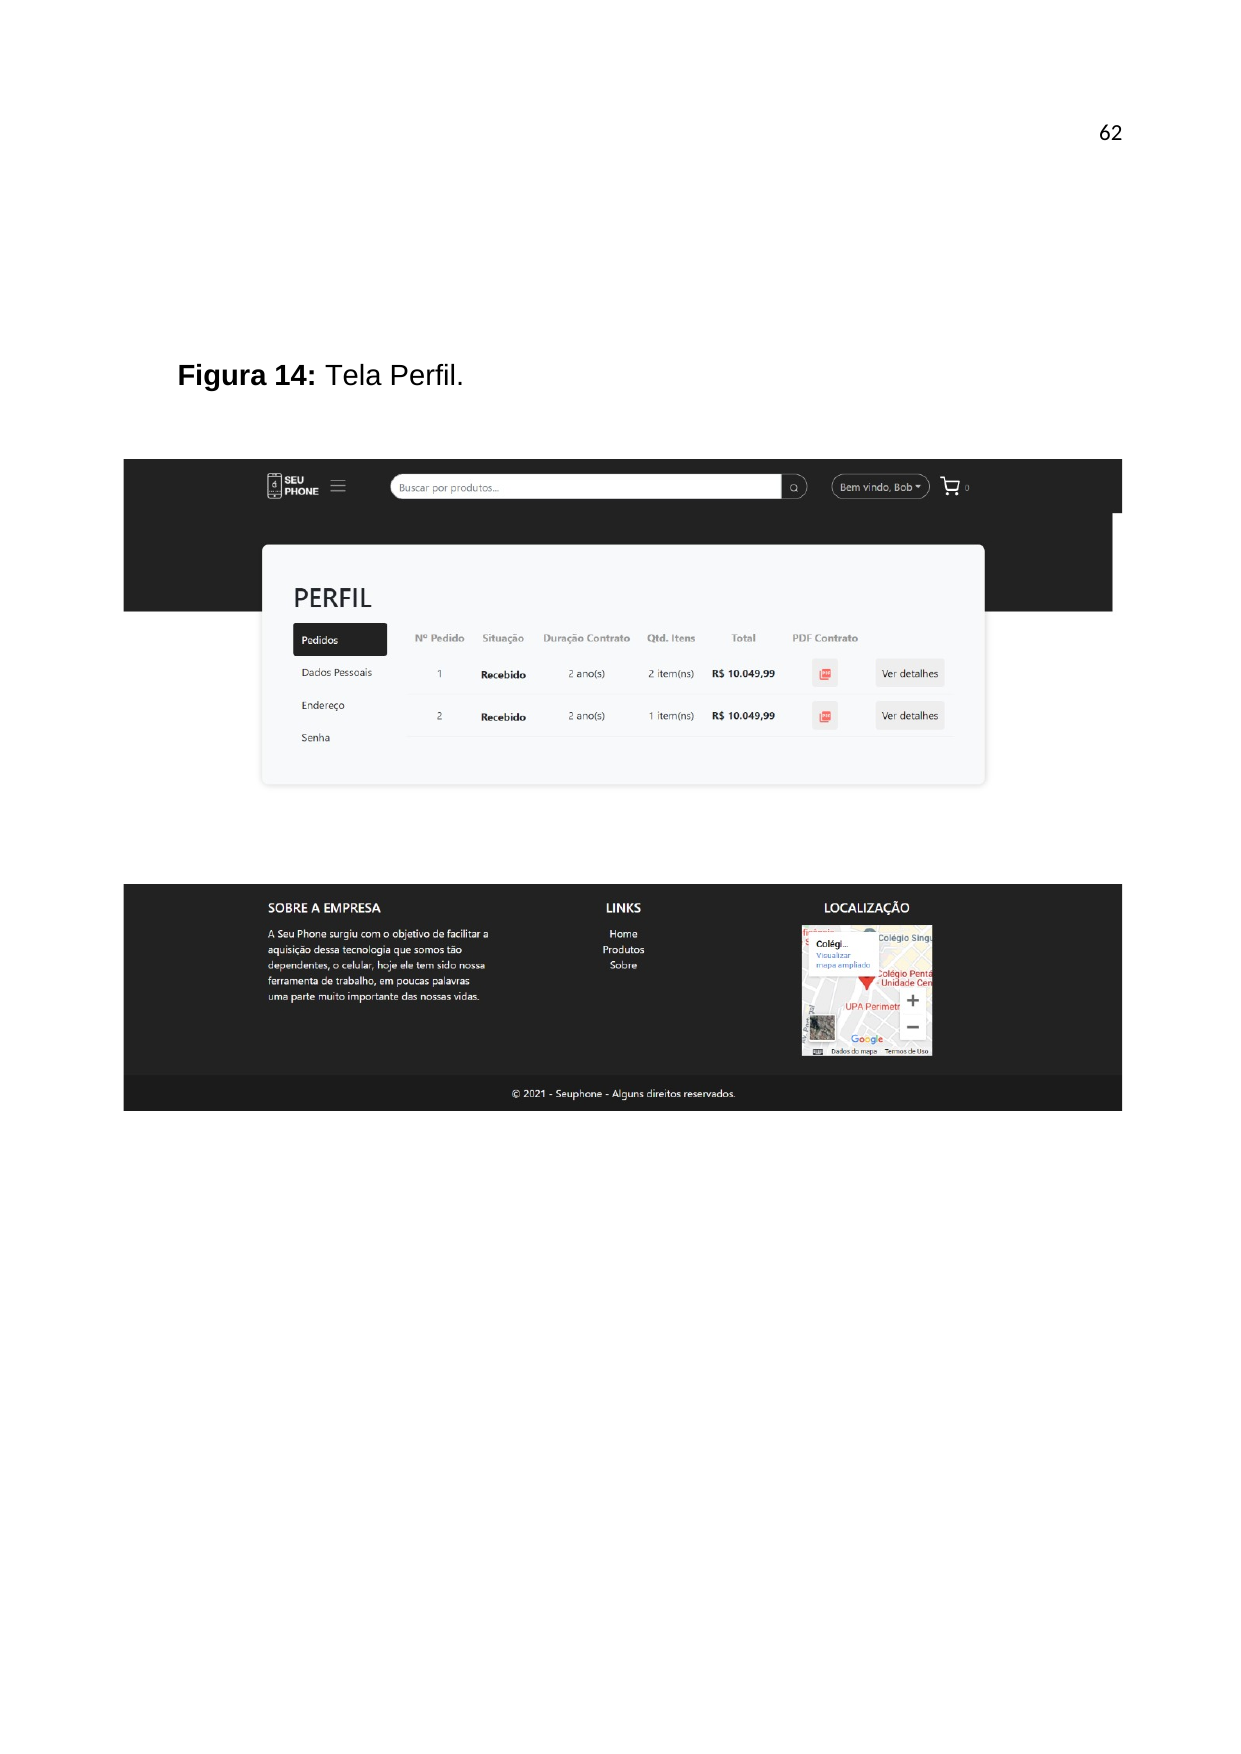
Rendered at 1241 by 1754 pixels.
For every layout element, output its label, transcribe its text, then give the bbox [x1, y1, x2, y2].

text Figura 14: Tela Perfil. [177, 358, 1122, 391]
picture [123, 459, 1123, 1111]
